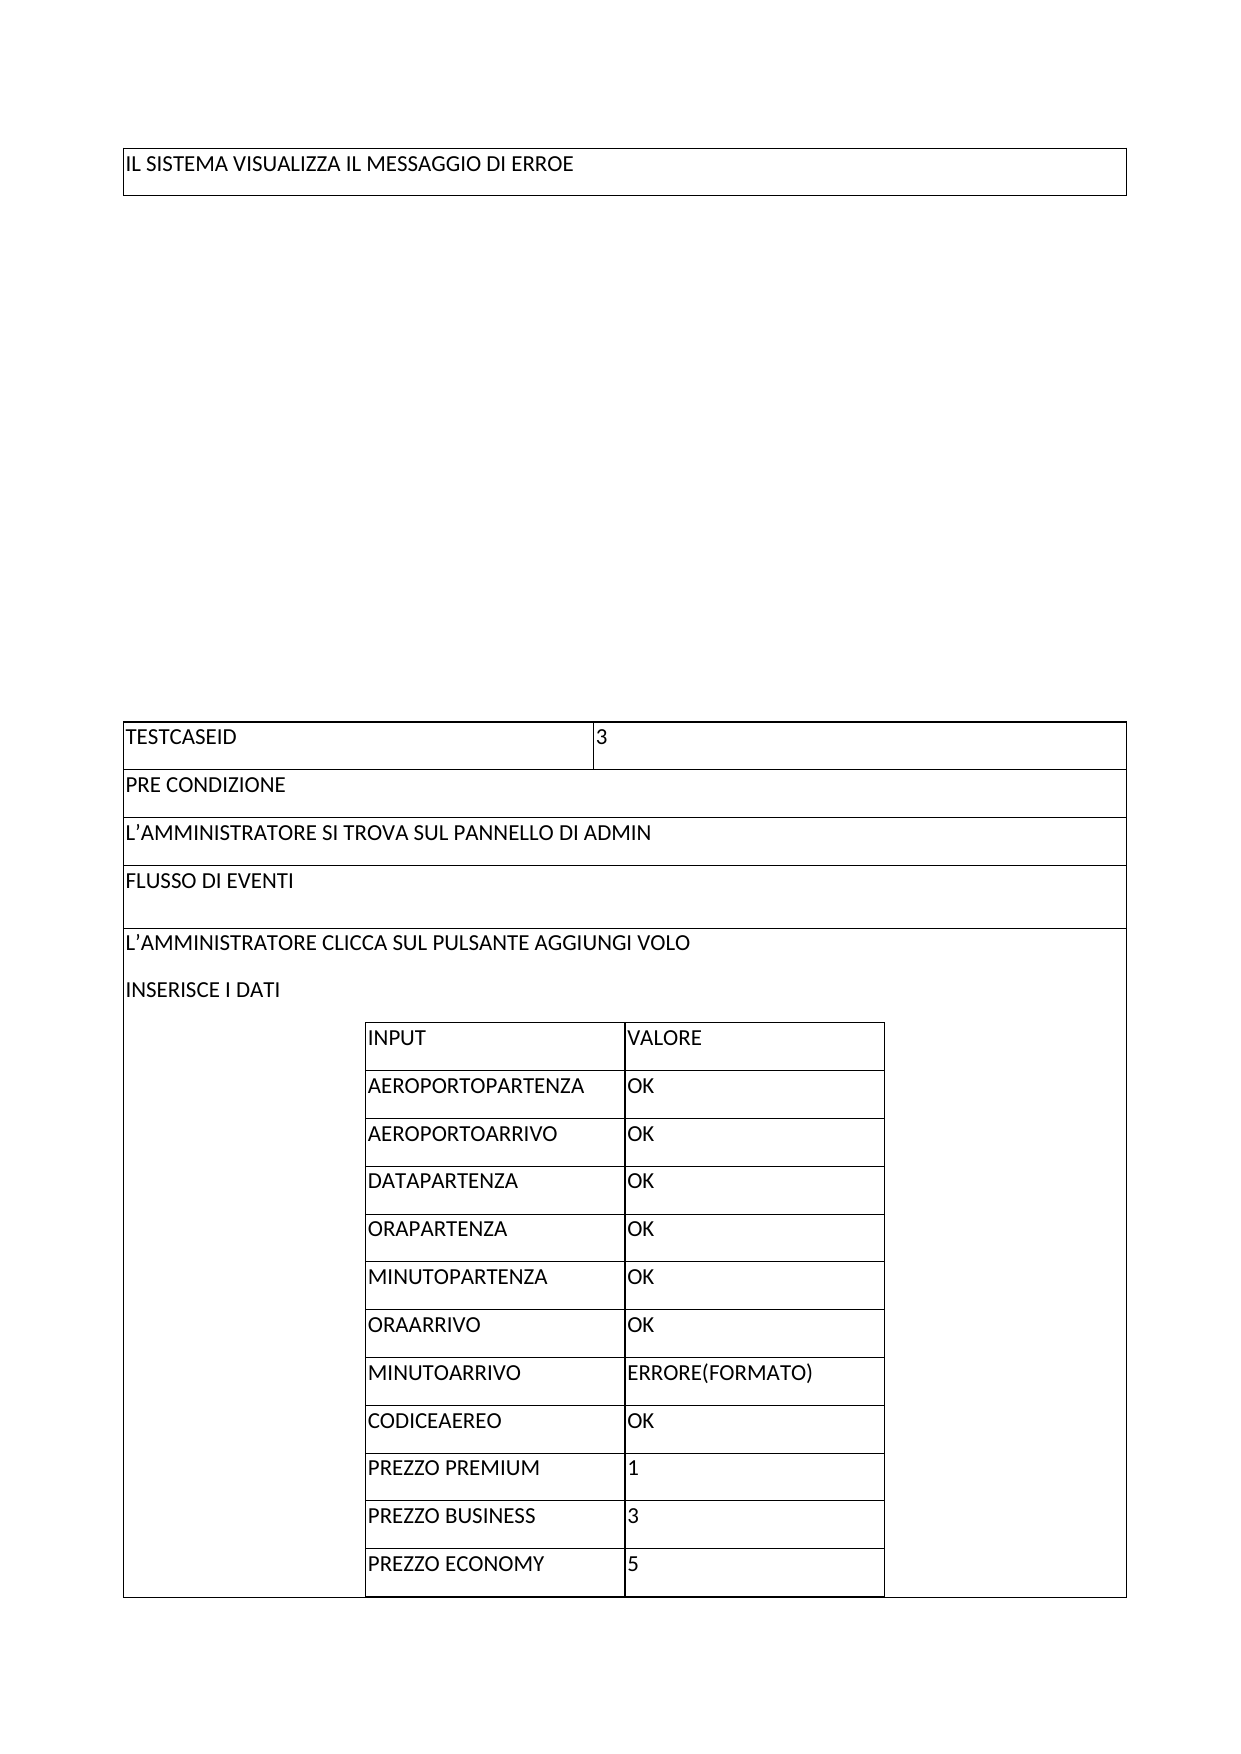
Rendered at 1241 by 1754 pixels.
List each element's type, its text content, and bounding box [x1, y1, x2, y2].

table_header TESTCASEID [124, 723, 593, 769]
table_cell L’AMMINISTRATORE SI TROVA SUL PANNELLO DI ADMIN [124, 818, 1126, 865]
table_header 3 [594, 723, 1126, 769]
table_cell IL SISTEMA VISUALIZZA IL MESSAGGIO DI ERROE [124, 149, 1126, 195]
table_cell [124, 929, 1126, 1597]
table_cell PRE CONDIZIONE [124, 770, 1126, 817]
table_cell FLUSSO DI EVENTI [124, 866, 1126, 927]
